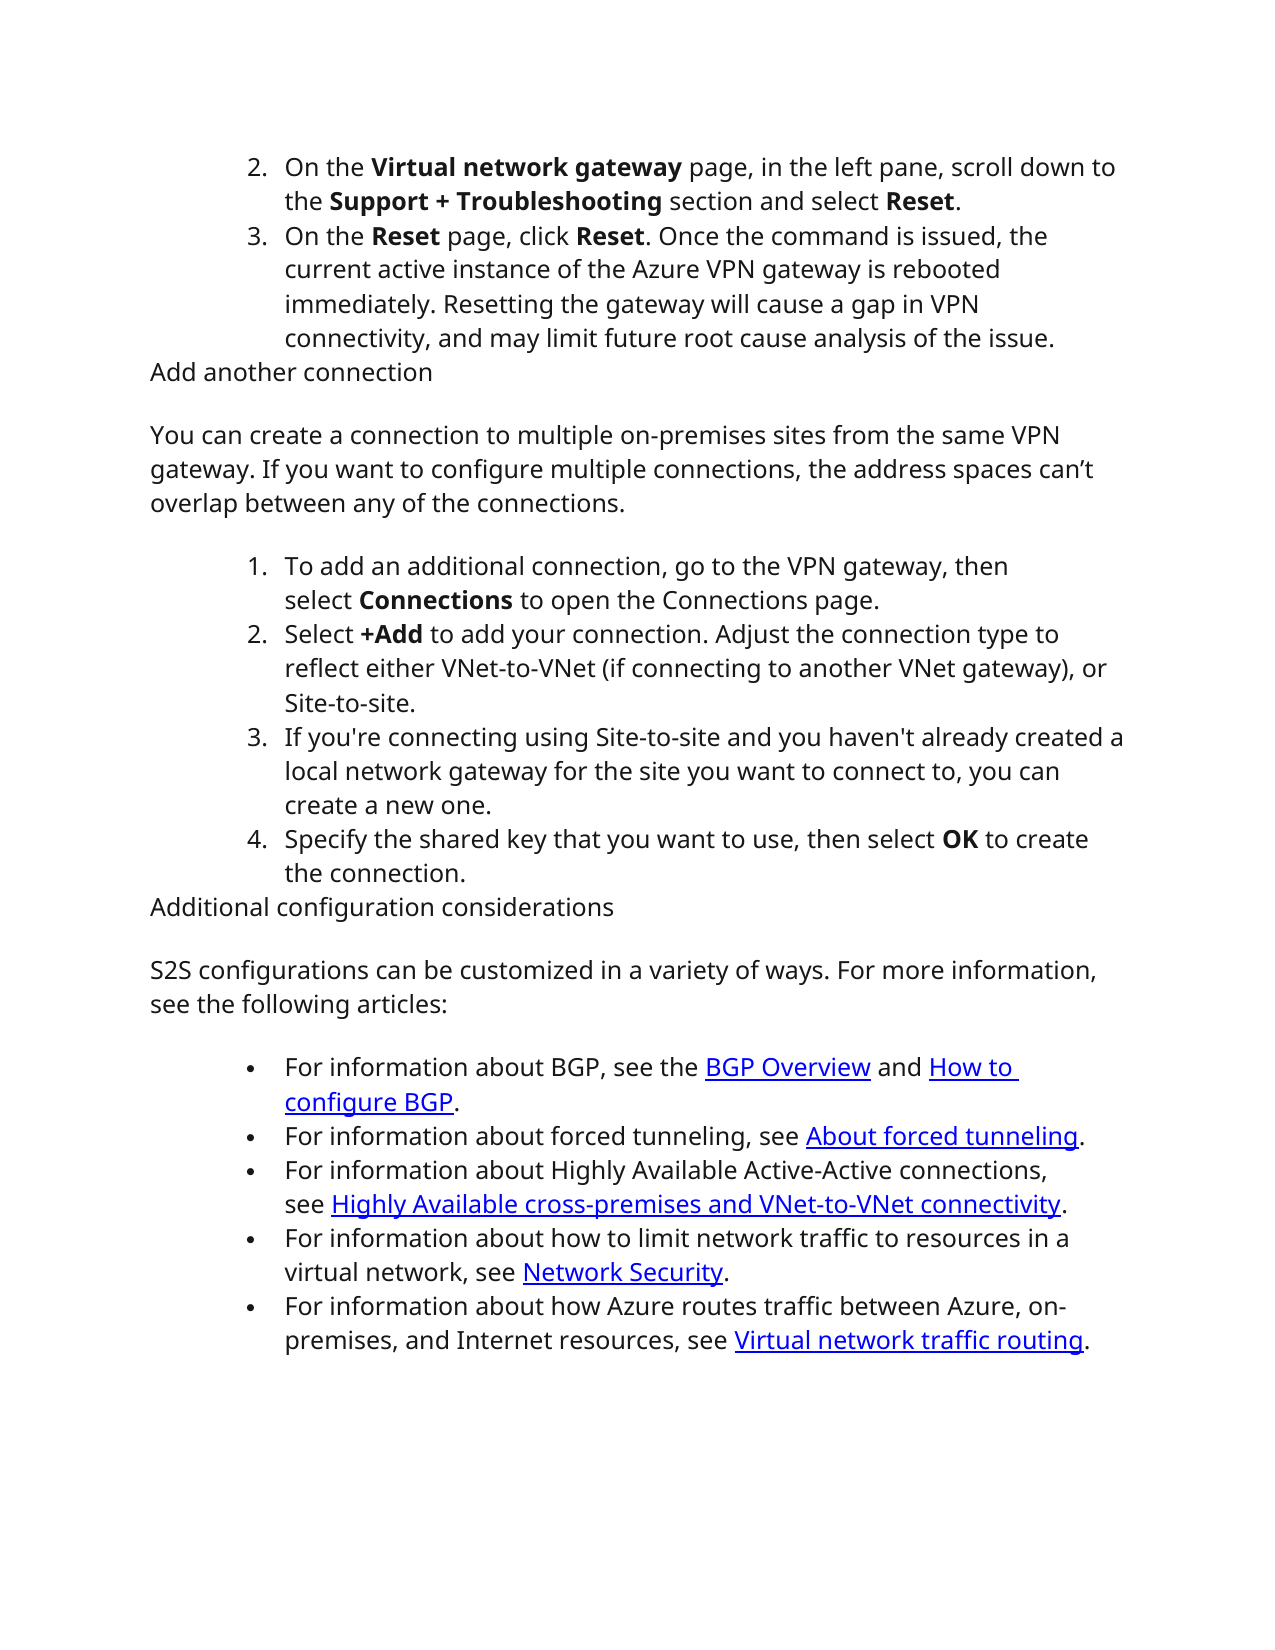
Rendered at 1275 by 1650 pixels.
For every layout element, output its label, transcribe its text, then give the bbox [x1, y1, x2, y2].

text S2S configurations can be customized in a variety of ways. For more information, see the following articles: [150, 953, 1125, 1021]
list On the Reset page, click Reset. Once the command is issued, the current active instance of the Azure VPN gateway is rebooted immediately. Resetting the gateway will cause a gap in VPN connectivity, and may limit future root cause analysis of the issue. [247, 218, 1125, 354]
list On the Virtual network gateway page, in the left pane, scroll down to the Support + Troubleshooting section and select Reset. [247, 150, 1125, 218]
text You can create a connection to multiple on-premises sites from the same VPN gateway. If you want to configure multiple connections, the address spaces can’t overlap between any of the connections. [150, 418, 1125, 520]
subtitle Add another connection [150, 354, 1125, 388]
list For information about Highly Available Active-Active connections, see Highly Available cross-premises and VNet-to-VNet connectivity. [247, 1152, 1125, 1220]
list For information about how Azure routes traffic between Azure, on-premises, and Internet resources, see Virtual network traffic routing. [247, 1288, 1125, 1357]
list For information about forced tunneling, see About forced tunneling. [247, 1118, 1125, 1152]
subtitle Additional configuration considerations [150, 889, 1125, 924]
list For information about BGP, see the BGP Overview and How to configure BGP. [247, 1050, 1125, 1118]
list To add an additional connection, go to the VPN gateway, then select Connections to open the Connections page. [247, 549, 1125, 617]
list Select +Add to add your connection. Adjust the connection type to reflect either VNet-to-VNet (if connecting to another VNet gateway), or Site-to-site. [247, 617, 1125, 719]
list Specify the shared key that you want to use, then select OK to create the connection. [247, 821, 1125, 889]
list If you're connecting using Site-to-site and you haven't already created a local network gateway for the site you want to connect to, you can create a new one. [247, 719, 1125, 821]
list For information about how to limit network traffic to resources in a virtual network, see Network Security. [247, 1220, 1125, 1288]
